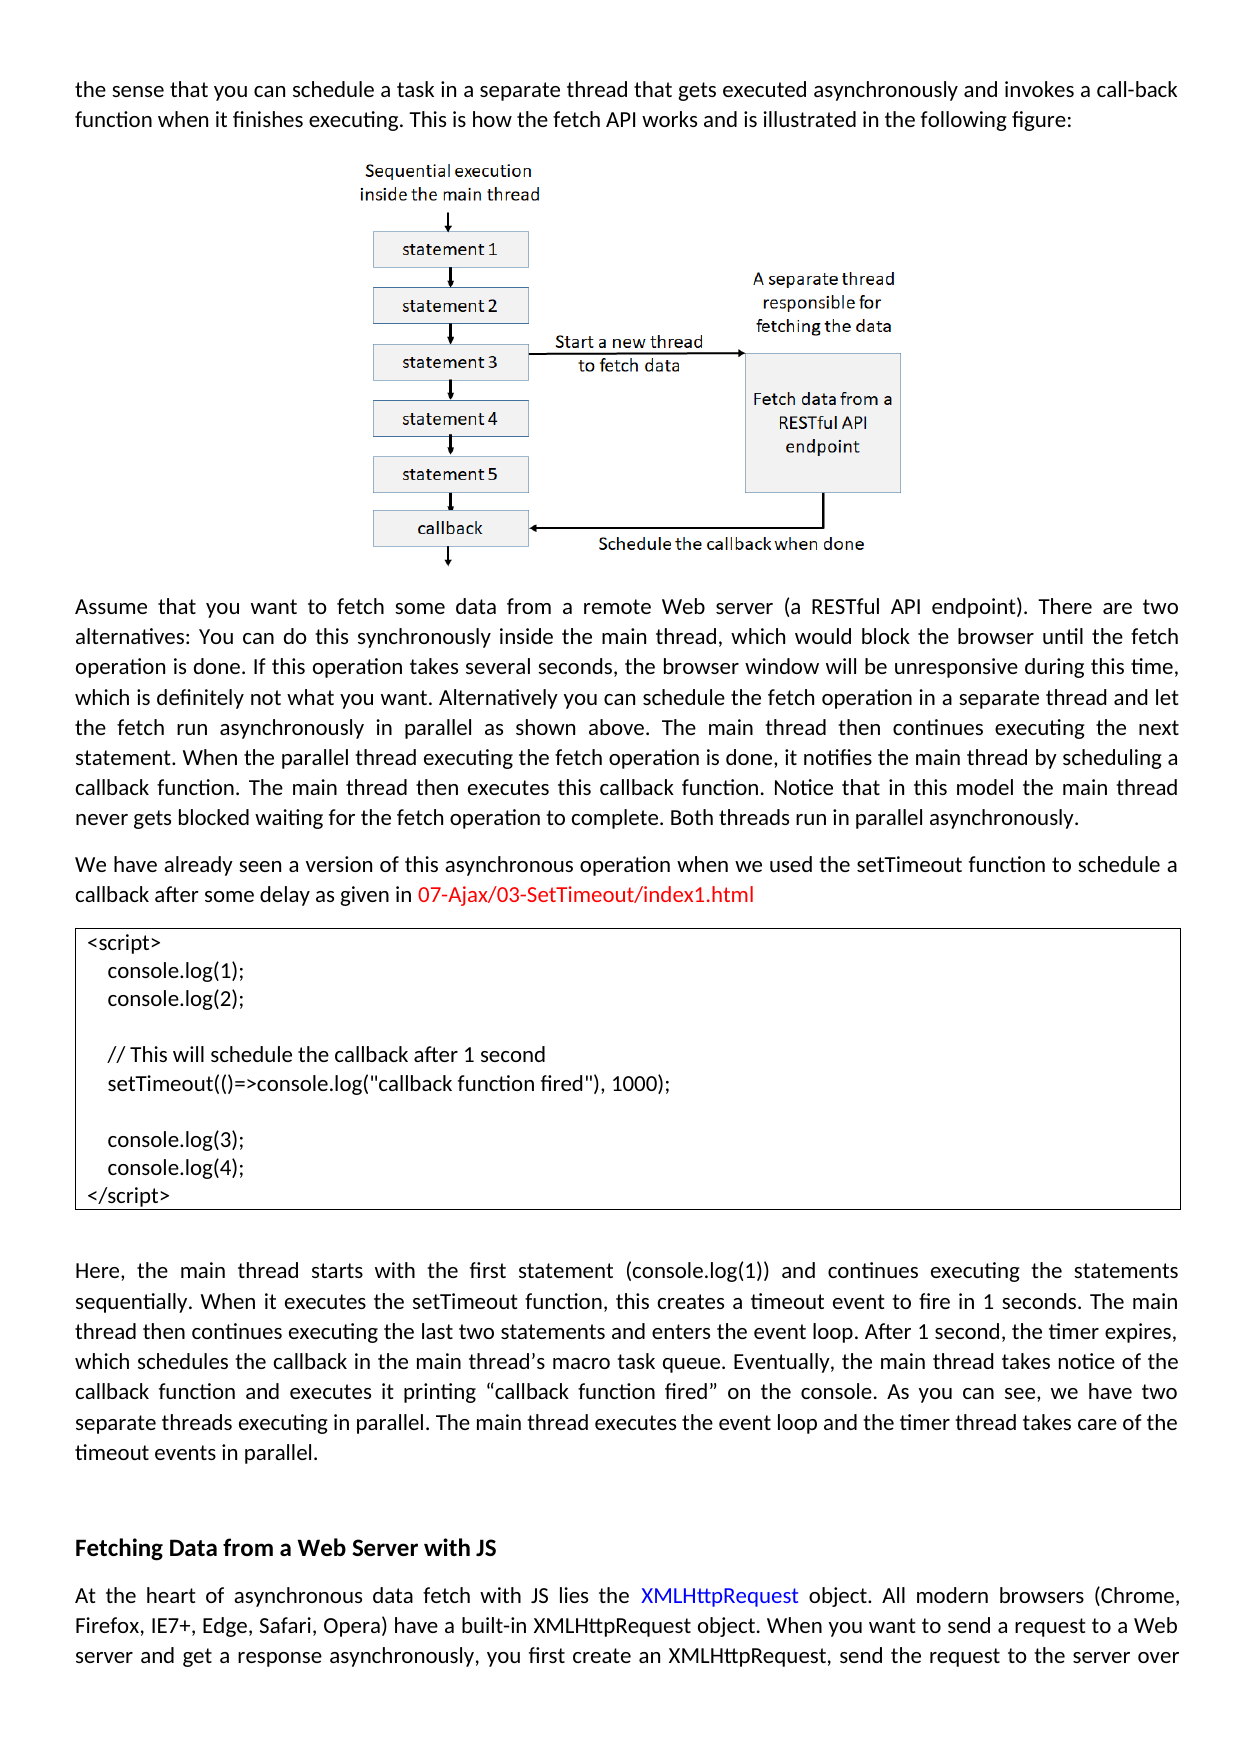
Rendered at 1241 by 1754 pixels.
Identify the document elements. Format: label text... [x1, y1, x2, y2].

table_header <script> console.log(1); console.log(2); // This will schedule the callback after 1 second setTimeout(()=>console.log("callback function fired"), 1000); console.log(3); console.log(4); </script> [76, 929, 1180, 1209]
text Fetching Data from a Web Server with JS [75, 1532, 1181, 1562]
text Here, the main thread starts with the first statement (console.log(1)) and continues executing the statements sequentially. When it executes the setTimeout function, this creates a timeout event to fire in 1 seconds. The main thread then continues executing the last two statements and enters the event loop. After 1 second, the timer expires, which schedules the callback in the main thread’s macro task queue. Eventually, the main thread takes notice of the callback function and executes it printing “callback function fired” on the console. As you can see, we have two separate threads executing in parallel. The main thread executes the event loop and the timer thread takes care of the timeout events in parallel. [75, 1257, 1181, 1466]
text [75, 75, 1181, 133]
picture [347, 152, 909, 574]
text Assume that you want to fetch some data from a remote Web server (a RESTful API endpoint). There are two alternatives: You can do this synchronously inside the main thread, which would block the browser until the fetch operation is done. If this operation takes several seconds, the browser window will be unresponsive during this time, which is definitely not what you want. Alternatively you can schedule the fetch operation in a separate thread and let the fetch run asynchronously in parallel as shown above. The main thread then continues executing the next statement. When the parallel thread executing the fetch operation is done, it notifies the main thread by scheduling a callback function. The main thread then executes this callback function. Notice that in this model the main thread never gets blocked waiting for the fetch operation to complete. Both threads run in parallel asynchronously. [75, 592, 1181, 832]
text We have already seen a version of this asynchronous operation when we used the setTimeout function to schedule a callback after some delay as given in 07-Ajax/03-SetTimeout/index1.html [75, 850, 1181, 909]
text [75, 1581, 1181, 1670]
